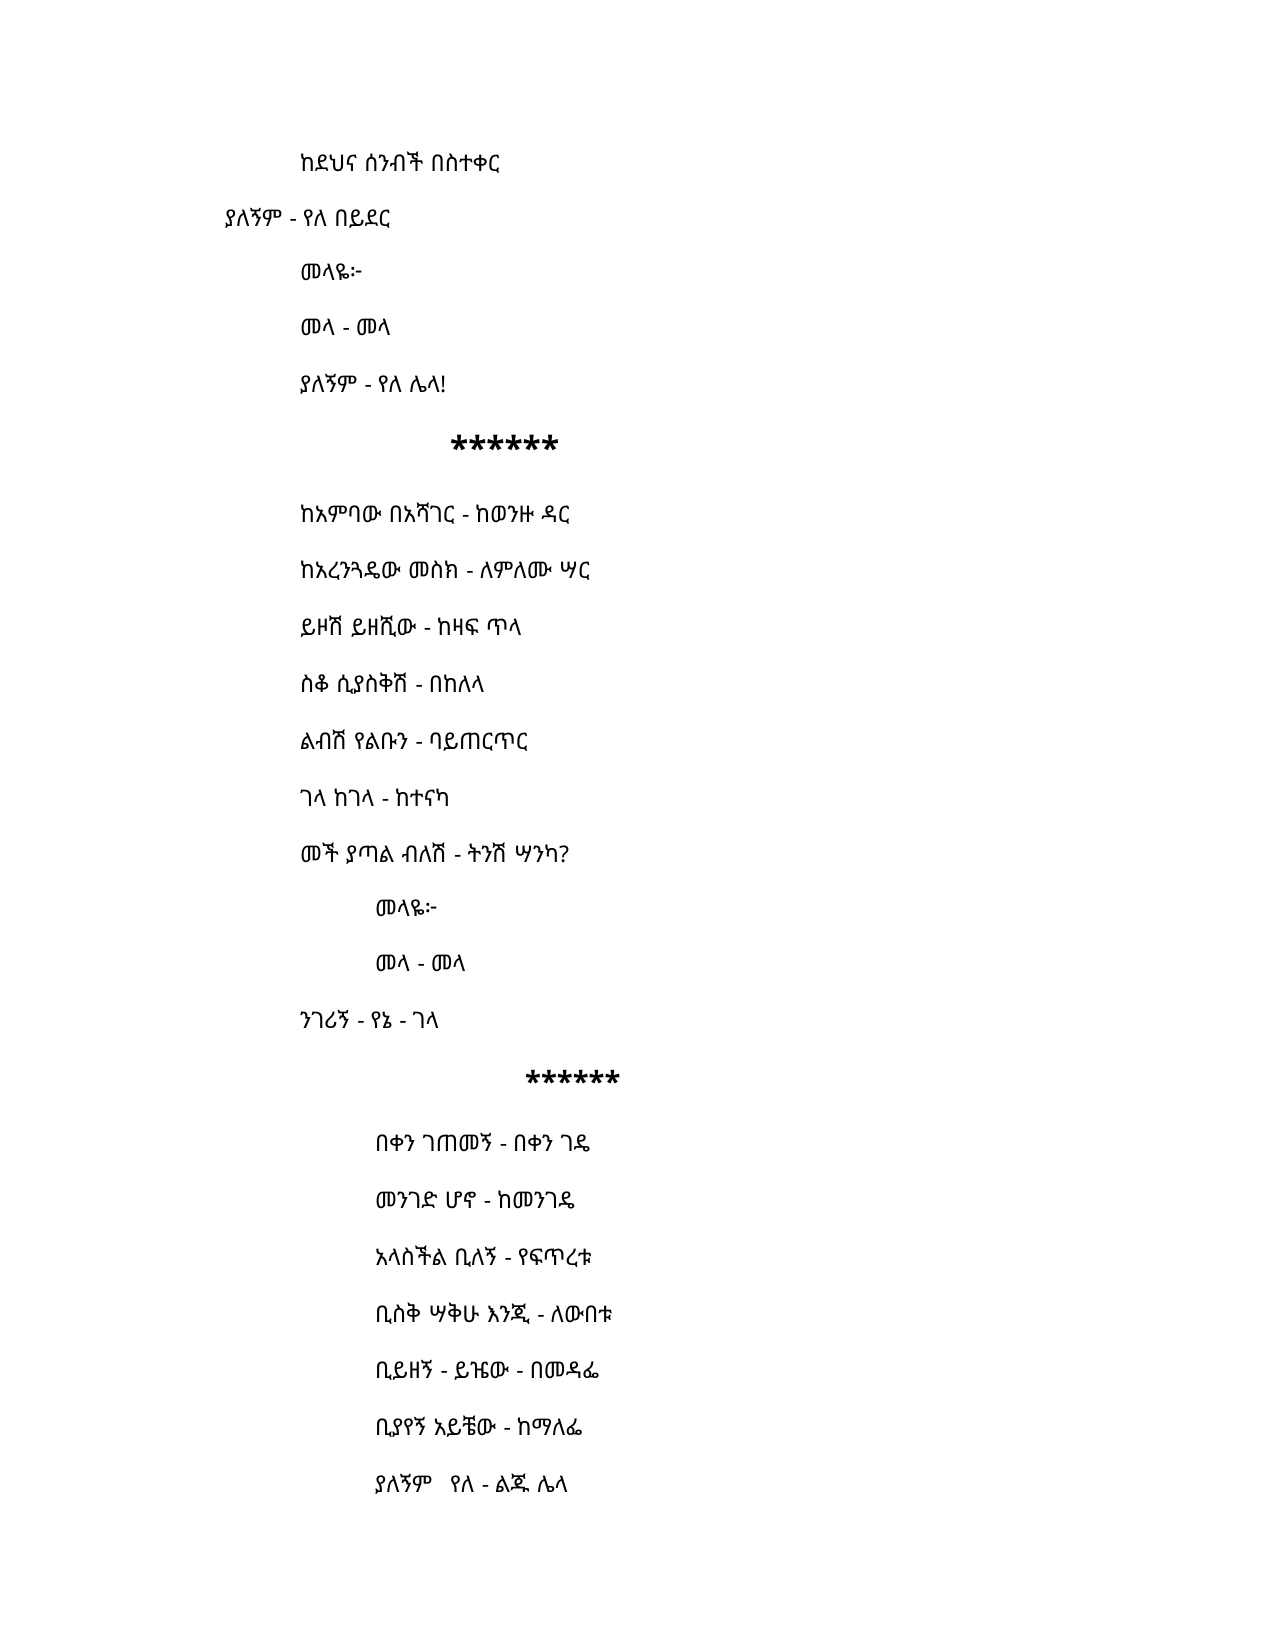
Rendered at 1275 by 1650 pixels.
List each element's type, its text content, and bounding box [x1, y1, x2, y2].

text ያለኝም - የለ ሌላ! [225, 368, 1125, 399]
text መንገድ ሆኖ - ከመንገዴ [300, 1184, 1125, 1215]
text ገላ ከገላ - ከተናካ [150, 782, 1125, 813]
text አላስችል ቢለኝ - የፍጥረቱ [300, 1241, 1125, 1272]
text መላ - መላ [225, 947, 1125, 978]
text ያለኝም - የለ በይደር [150, 202, 1125, 233]
text በቀን ገጠመኝ - በቀን ገዴ [300, 1127, 1125, 1158]
text ቢስቅ ሣቅሁ እንጂ - ለውበቱ [300, 1298, 1125, 1329]
text ከአምባው በአሻገር - ከወንዙ ዳር [225, 498, 1125, 529]
text ያለኝም የለ - ልጁ ሌላ [300, 1468, 1125, 1499]
text ይዞሽ ይዘሺው - ከዛፍ ጥላ [225, 611, 1125, 642]
text መላዬ፦ [150, 259, 1125, 286]
text ቢያየኝ አይቼው - ከማለፌ [300, 1411, 1125, 1442]
text ****** [225, 1061, 1125, 1101]
text ከደህና ሰንብች በስተቀር [150, 150, 1125, 177]
text መች ያጣል ብለሽ - ትንሽ ሣንካ? [225, 838, 1125, 869]
text ቢይዘኝ - ይዤው - በመዳፌ [300, 1354, 1125, 1386]
text ከአረንጓዴው መስክ - ለምለሙ ሣር [225, 554, 1125, 586]
text ንገሪኝ - የኔ - ገላ [225, 1004, 1125, 1035]
text ****** [225, 425, 1125, 470]
text መላ - መላ [150, 311, 1125, 342]
text ስቆ ሲያስቅሽ - በከለላ [225, 668, 1125, 699]
text ልብሽ የልቡን - ባይጠርጥር [150, 725, 1125, 756]
text መላዬ፦ [225, 895, 1125, 922]
